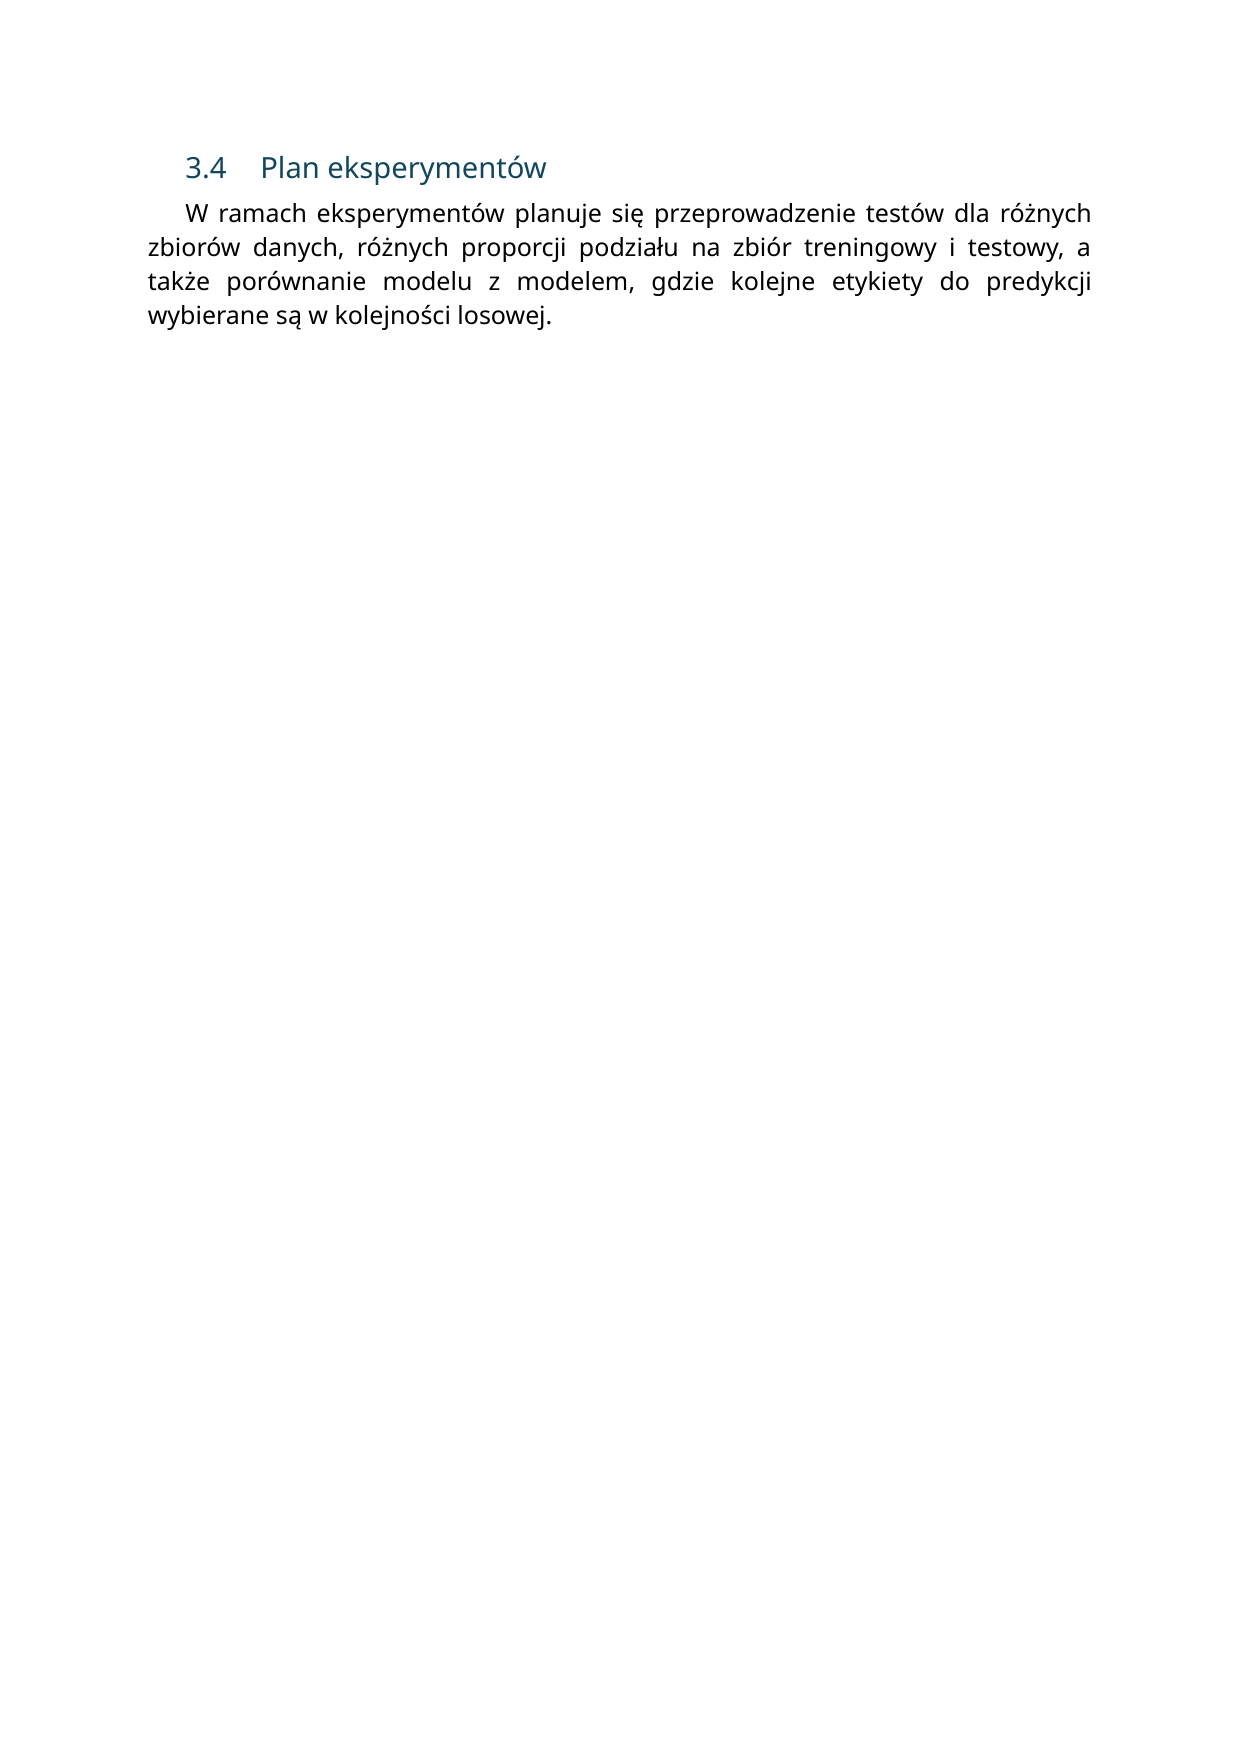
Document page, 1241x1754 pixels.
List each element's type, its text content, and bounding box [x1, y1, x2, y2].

subtitle Plan eksperymentów [185, 148, 1093, 187]
text W ramach eksperymentów planuje się przeprowadzenie testów dla różnych zbiorów danych, różnych proporcji podziału na zbiór treningowy i testowy, a także porównanie modelu z modelem, gdzie kolejne etykiety do predykcji wybierane są w kolejności losowej. [148, 196, 1093, 332]
